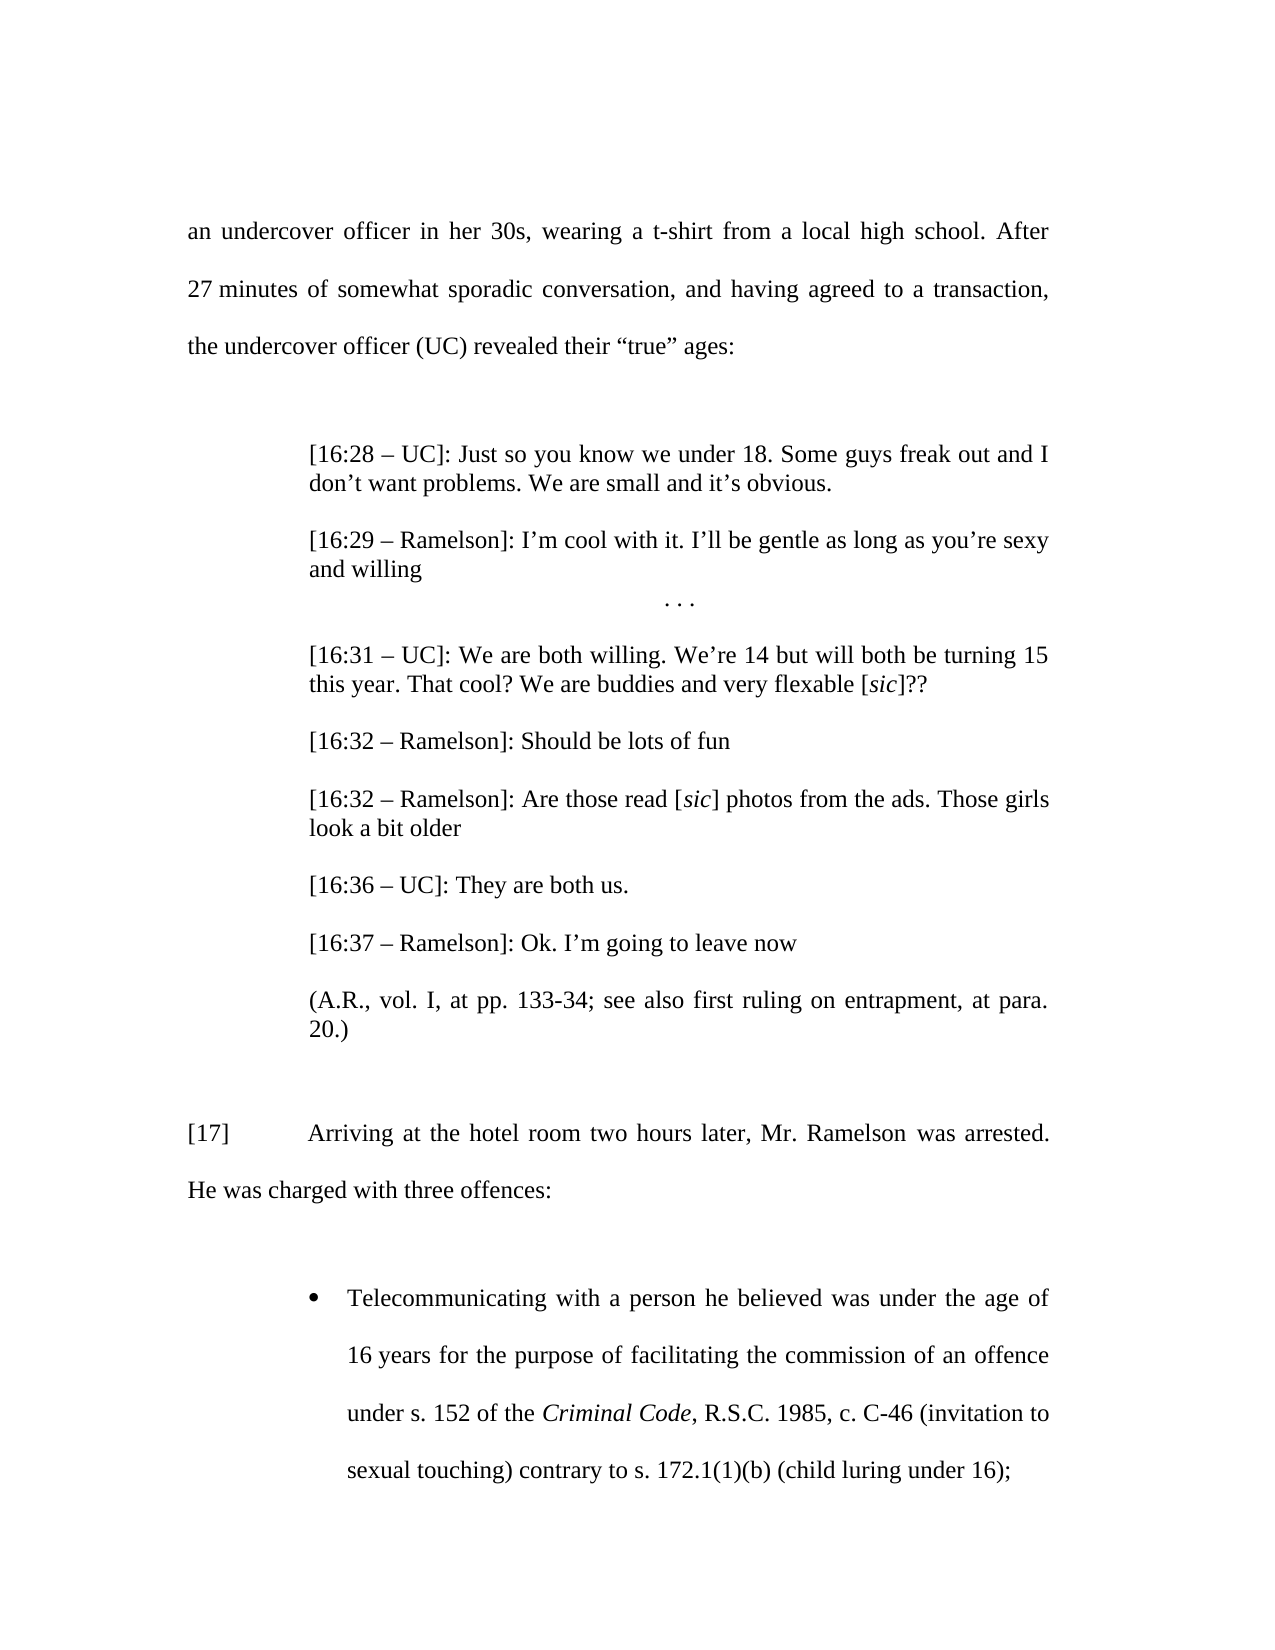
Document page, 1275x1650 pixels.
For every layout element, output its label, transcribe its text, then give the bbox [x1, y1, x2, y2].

text [16:37 – Ramelson]: Ok. I’m going to leave now [309, 928, 1050, 956]
text [16:32 – Ramelson]: Should be lots of fun [309, 726, 1050, 755]
text [16:36 – UC]: They are both us. [309, 870, 1050, 899]
text (A.R., vol. I, at pp. 133-34; see also first ruling on entrapment, at para. 20.) [309, 985, 1050, 1043]
text [16:31 – UC]: We are both willing. We’re 14 but will both be turning 15 this year. That cool? We are buddies and very flexable [sic]?? [309, 640, 1050, 698]
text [187, 216, 1050, 360]
text [16:32 – Ramelson]: Are those read [sic] photos from the ads. Those girls look a bit older [309, 784, 1050, 841]
text [16:28 – UC]: Just so you know we under 18. Some guys freak out and I don’t want problems. We are small and it’s obvious. [309, 439, 1050, 496]
list Telecommunicating with a person he believed was under the age of 16 years for the purpose of facilitating the commission of an offence under s. 152 of the Criminal Code, R.S.C. 1985, c. C-46 (invitation to sexual touching) contrary to s. 172.1(1)(b) (child luring under 16); [309, 1283, 1050, 1484]
text [16:29 – Ramelson]: I’m cool with it. I’ll be gentle as long as you’re sexy and willing [309, 525, 1050, 583]
text Arriving at the hotel room two hours later, Mr. Ramelson was arrested. He was charged with three offences: [187, 1118, 1050, 1204]
text . . . [309, 583, 1050, 611]
